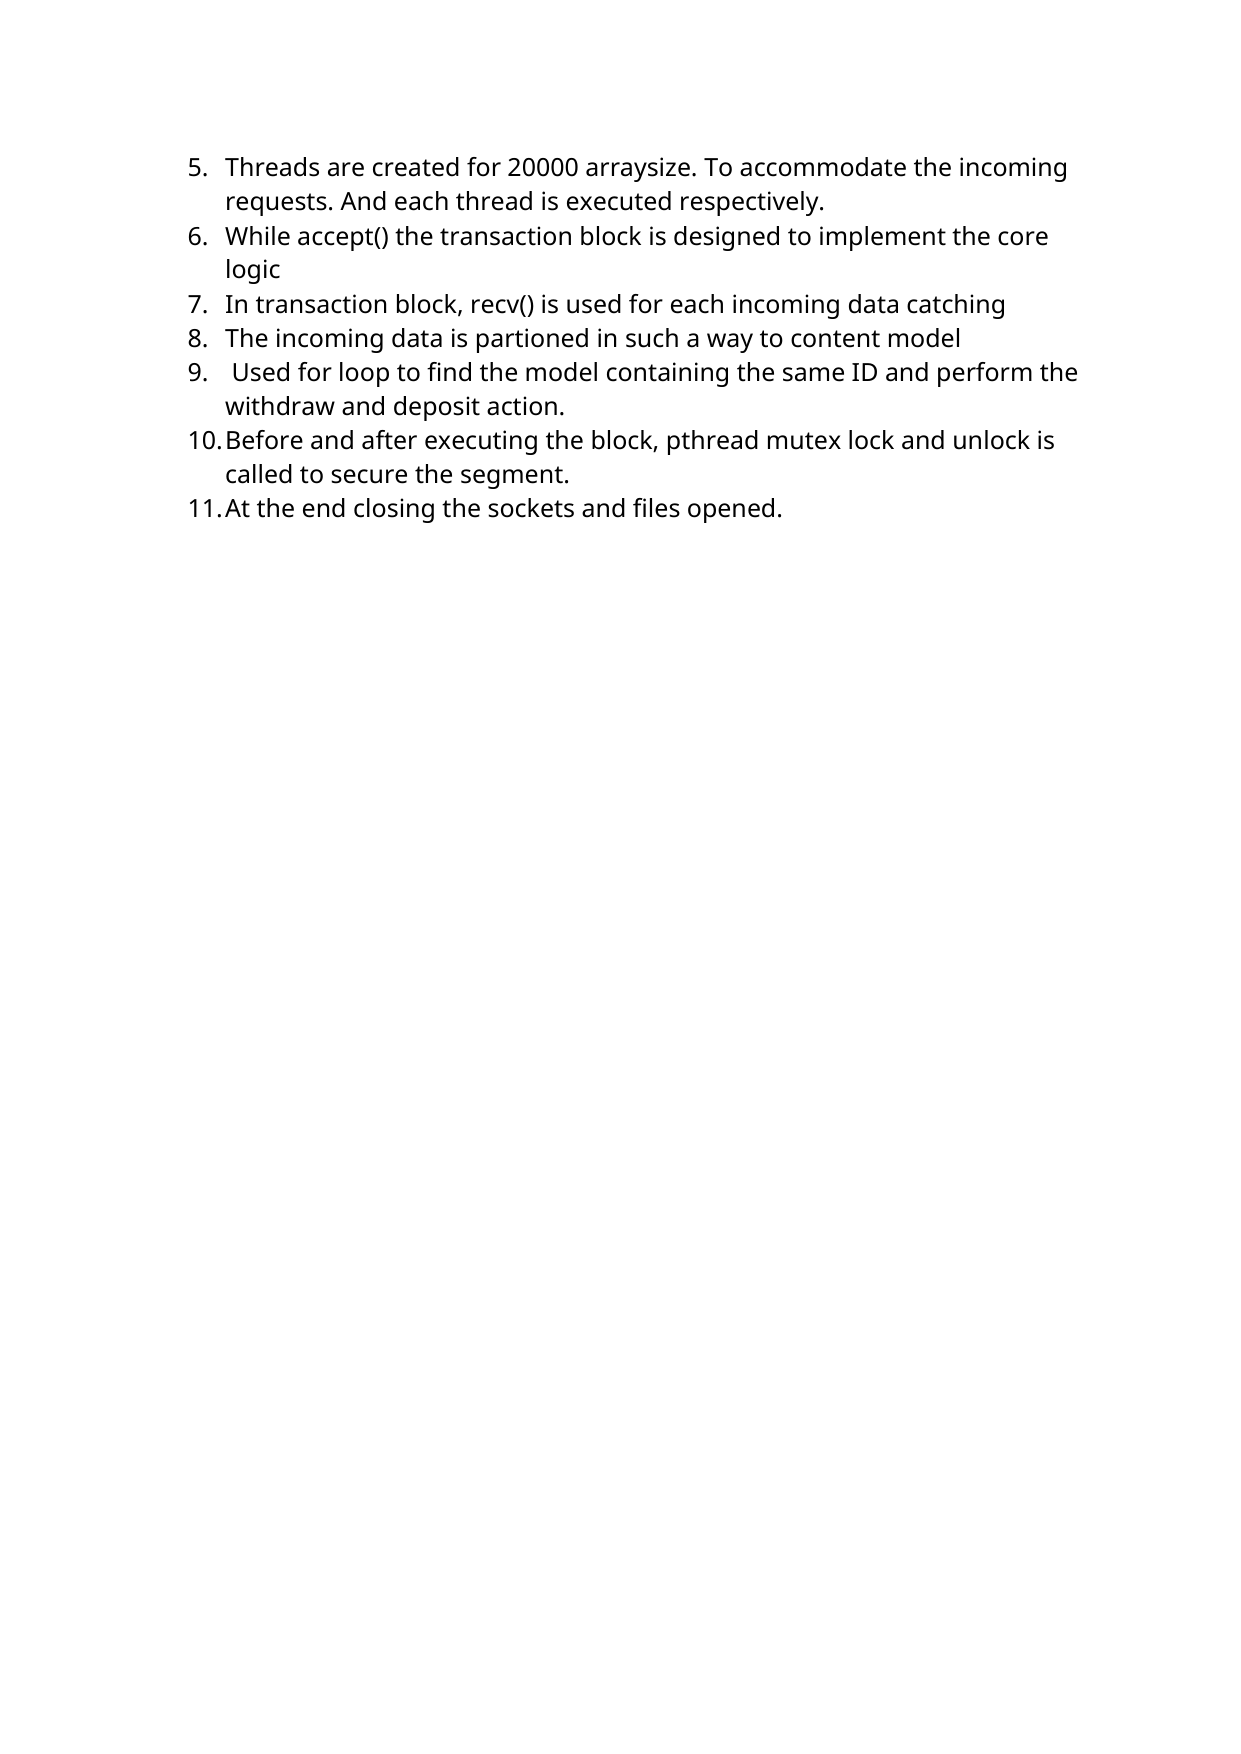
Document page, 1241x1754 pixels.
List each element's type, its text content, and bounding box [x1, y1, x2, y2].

list Used for loop to find the model containing the same ID and perform the withdraw and deposit action. [187, 354, 1090, 422]
list While accept() the transaction block is designed to implement the core logic [187, 218, 1090, 286]
list Before and after executing the block, pthread mutex lock and unlock is called to secure the segment. [187, 422, 1090, 491]
list In transaction block, recv() is used for each incoming data catching [187, 286, 1090, 320]
list Threads are created for 20000 arraysize. To accommodate the incoming requests. And each thread is executed respectively. [187, 150, 1090, 218]
list At the end closing the sockets and files opened. [187, 491, 1090, 525]
list The incoming data is partioned in such a way to content model [187, 320, 1090, 354]
